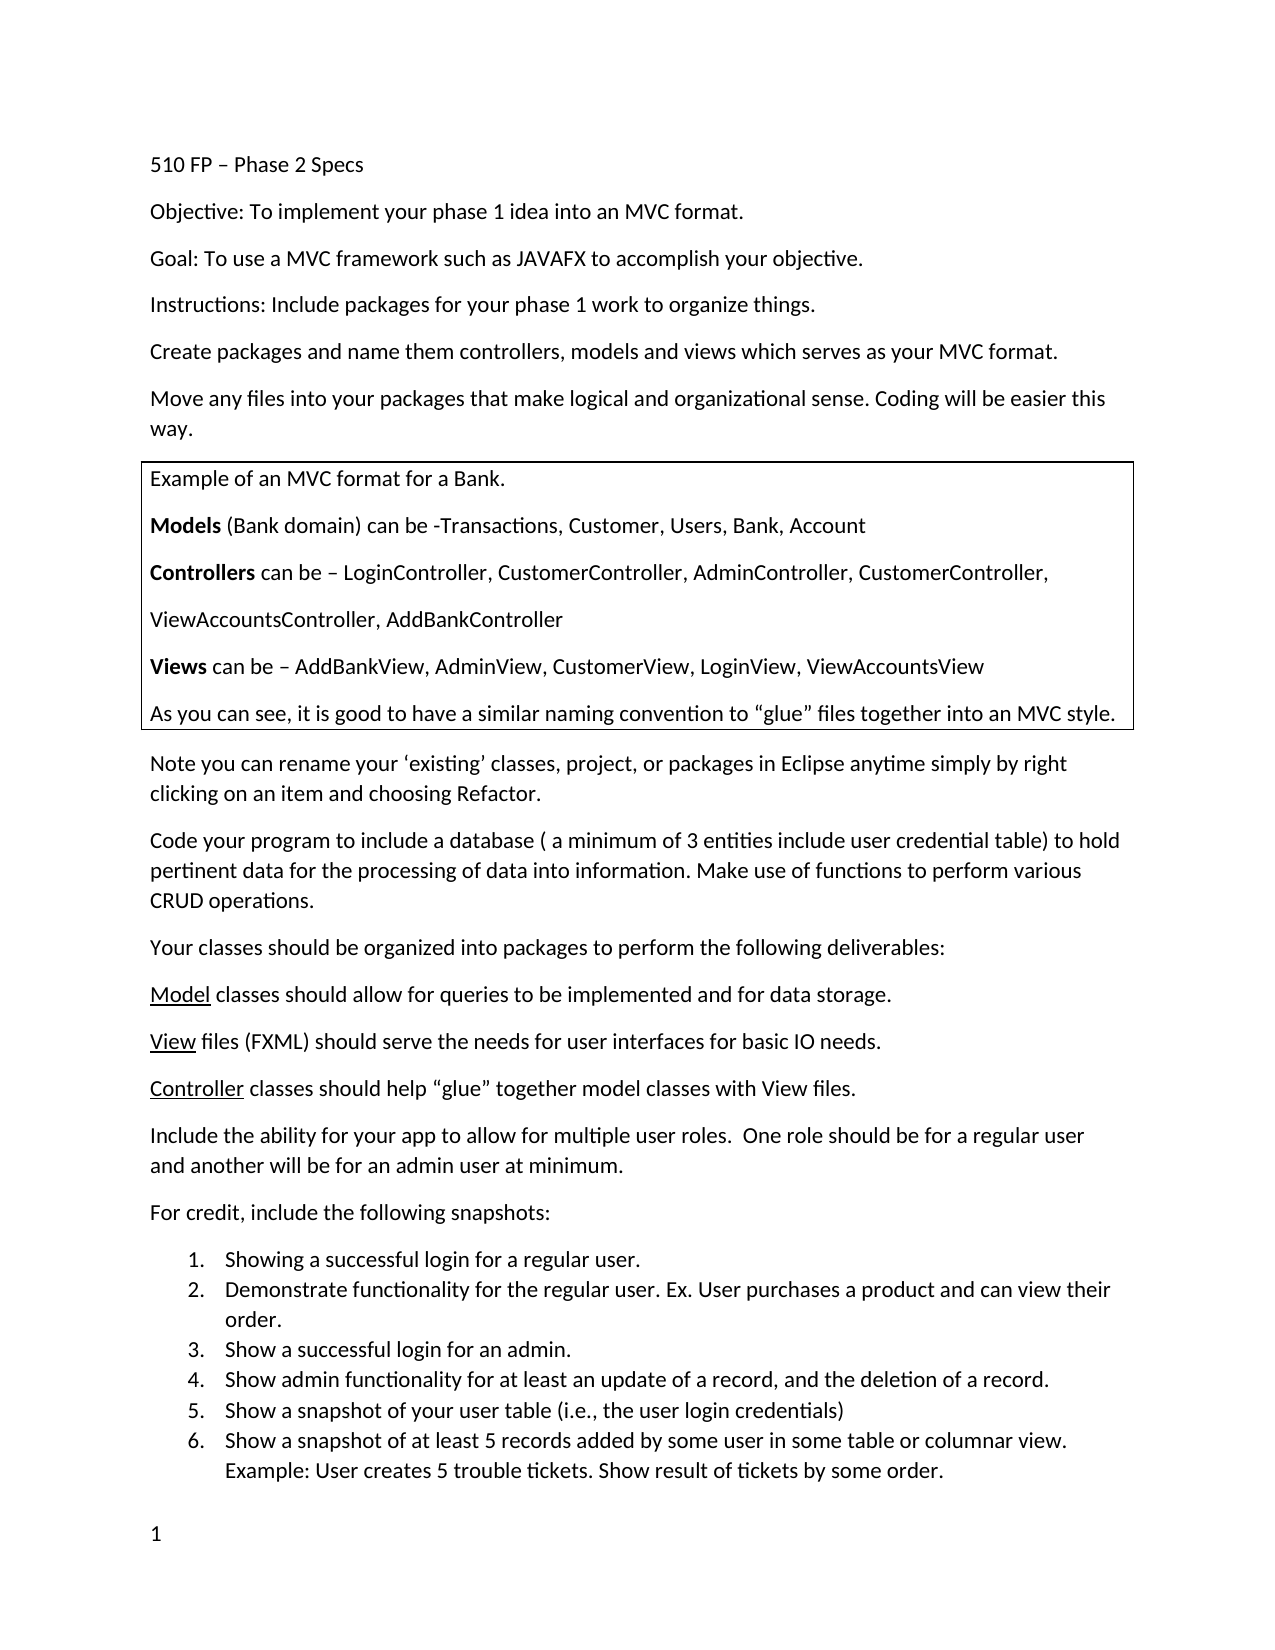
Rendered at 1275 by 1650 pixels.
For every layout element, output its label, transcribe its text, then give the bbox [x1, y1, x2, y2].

text For credit, include the following snapshots: [150, 1198, 1125, 1226]
text Note you can rename your ‘existing’ classes, project, or packages in Eclipse anytime simply by right clicking on an item and choosing Refactor. [150, 749, 1125, 807]
text Instructions: Include packages for your phase 1 work to organize things. [150, 291, 1125, 319]
list Show admin functionality for at least an update of a record, and the deletion of a record. [187, 1366, 1125, 1394]
list Show a snapshot of at least 5 records added by some user in some table or columnar view. [187, 1426, 1125, 1454]
list Showing a successful login for a regular user. [187, 1245, 1125, 1273]
text Controllers can be – LoginController, CustomerController, AdminController, CustomerController, [142, 555, 1133, 586]
text Objective: To implement your phase 1 idea into an MVC format. [150, 197, 1125, 225]
text Goal: To use a MVC framework such as JAVAFX to accomplish your objective. [150, 244, 1125, 272]
text Code your program to include a database ( a minimum of 3 entities include user credential table) to hold pertinent data for the processing of data into information. Make use of functions to perform various CRUD operations. [150, 826, 1125, 914]
text View files (FXML) should serve the needs for user interfaces for basic IO needs. [150, 1027, 1125, 1055]
text Models (Bank domain) can be -Transactions, Customer, Users, Bank, Account [142, 508, 1133, 539]
text Views can be – AddBankView, AdminView, CustomerView, LoginView, ViewAccountsView [142, 649, 1133, 680]
text Include the ability for your app to allow for multiple user roles. One role should be for a regular user and another will be for an admin user at minimum. [150, 1121, 1125, 1179]
list Demonstrate functionality for the regular user. Ex. User purchases a product and can view their order. [187, 1275, 1125, 1333]
text Your classes should be organized into packages to perform the following deliverables: [150, 933, 1125, 961]
text As you can see, it is good to have a similar naming convention to “glue” files together into an MVC style. [142, 696, 1133, 729]
list Show a successful login for an admin. [187, 1335, 1125, 1363]
text Create packages and name them controllers, models and views which serves as your MVC format. [150, 337, 1125, 366]
text Model classes should allow for queries to be implemented and for data storage. [150, 980, 1125, 1008]
list Example: User creates 5 trouble tickets. Show result of tickets by some order. [225, 1456, 1125, 1484]
text Example of an MVC format for a Bank. [142, 463, 1133, 493]
text ViewAccountsController, AddBankController [142, 602, 1133, 633]
text Move any files into your packages that make logical and organizational sense. Coding will be easier this way. [150, 384, 1125, 443]
list Show a snapshot of your user table (i.e., the user login credentials) [187, 1396, 1125, 1424]
text Controller classes should help “glue” together model classes with View files. [150, 1074, 1125, 1102]
text 510 FP – Phase 2 Specs [150, 150, 1125, 178]
